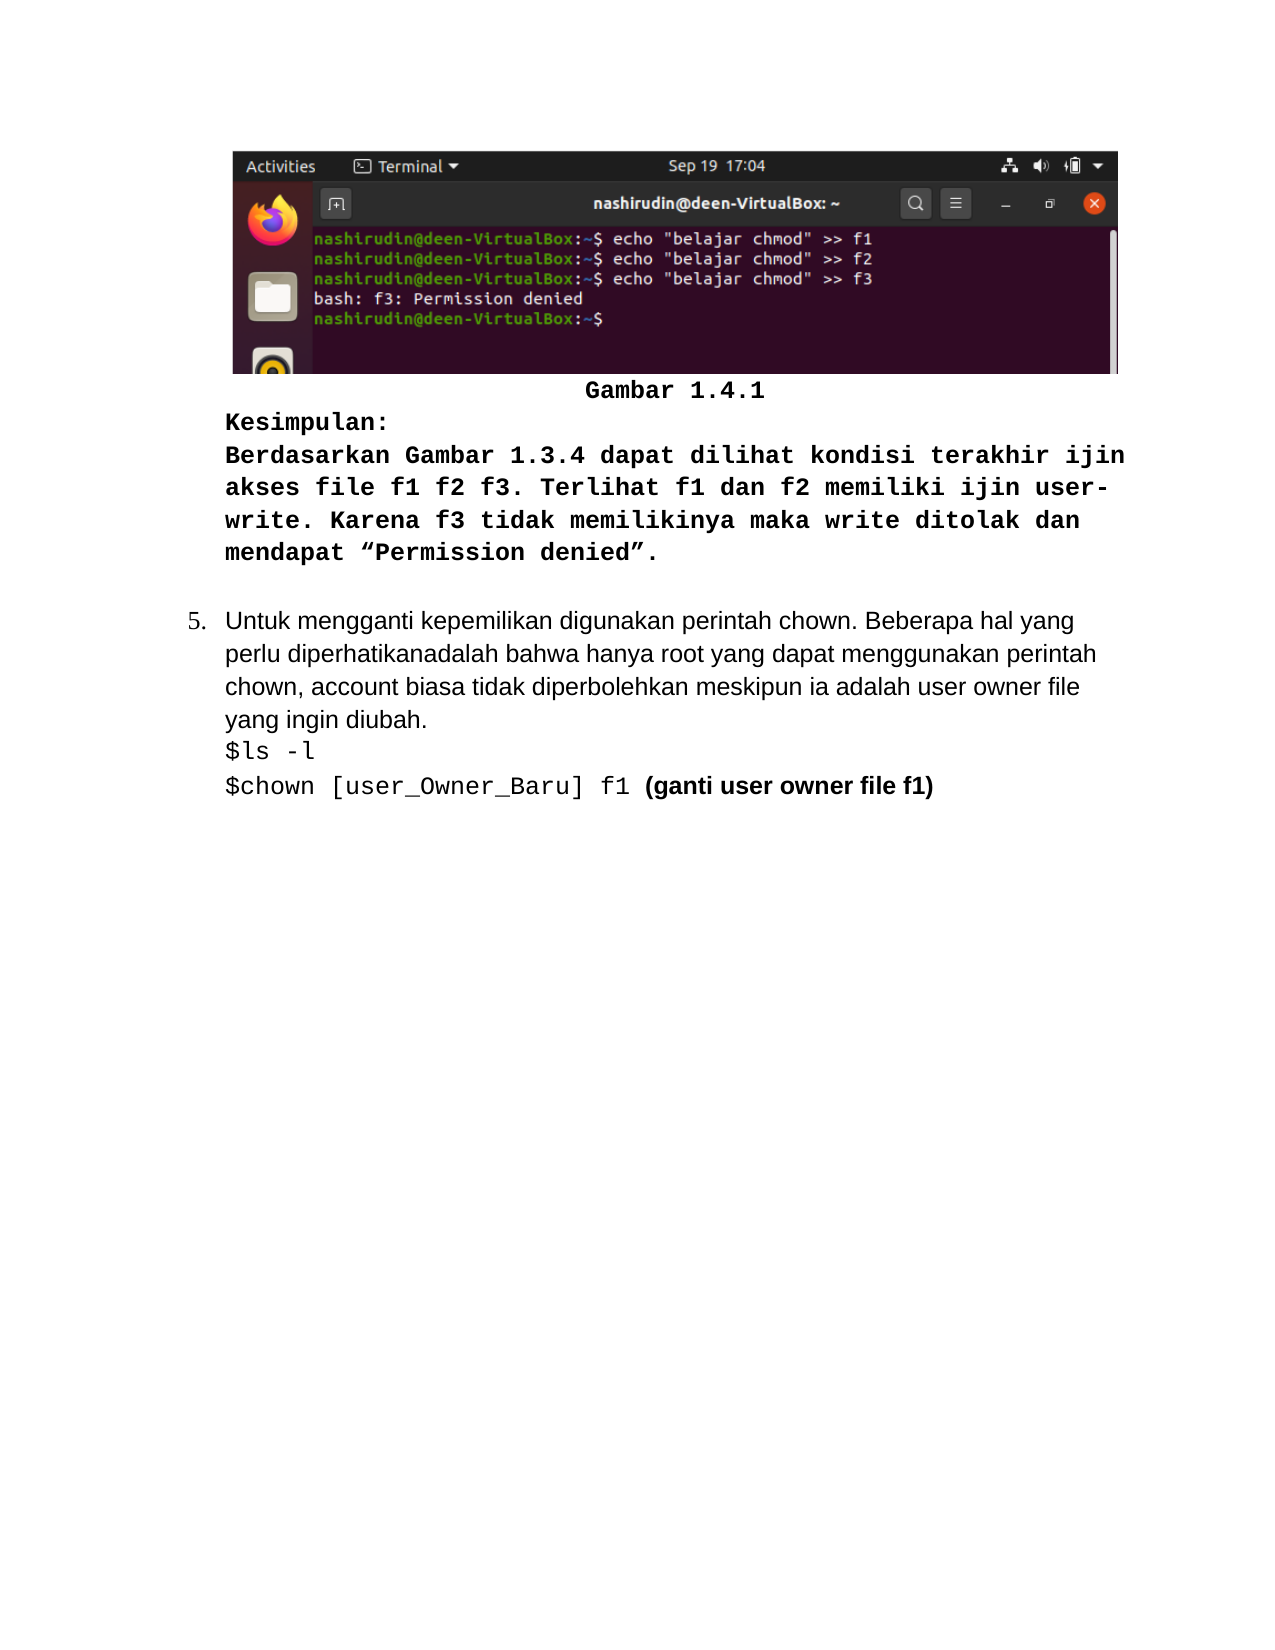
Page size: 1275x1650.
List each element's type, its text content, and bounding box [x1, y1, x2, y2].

list $chown [user_Owner_Baru] f1 (ganti user owner file f1) [225, 771, 1125, 802]
list Berdasarkan Gambar 1.3.4 dapat dilihat kondisi terakhir ijin akses file f1 f2 f3. Terlihat f1 dan f2 memiliki ijin user-write. Karena f3 tidak memilikinya maka write ditolak dan mendapat “Permission denied”. [225, 442, 1125, 568]
list Gambar 1.4.1 [225, 377, 1125, 406]
picture [232, 150, 1118, 374]
list Kesimpulan: [225, 410, 1125, 438]
list Untuk mengganti kepemilikan digunakan perintah chown. Beberapa hal yang perlu diperhatikanadalah bahwa hanya root yang dapat menggunakan perintah chown, account biasa tidak diperbolehkan meskipun ia adalah user owner file yang ingin diubah. [187, 605, 1125, 734]
list $ls -l [225, 738, 1125, 767]
